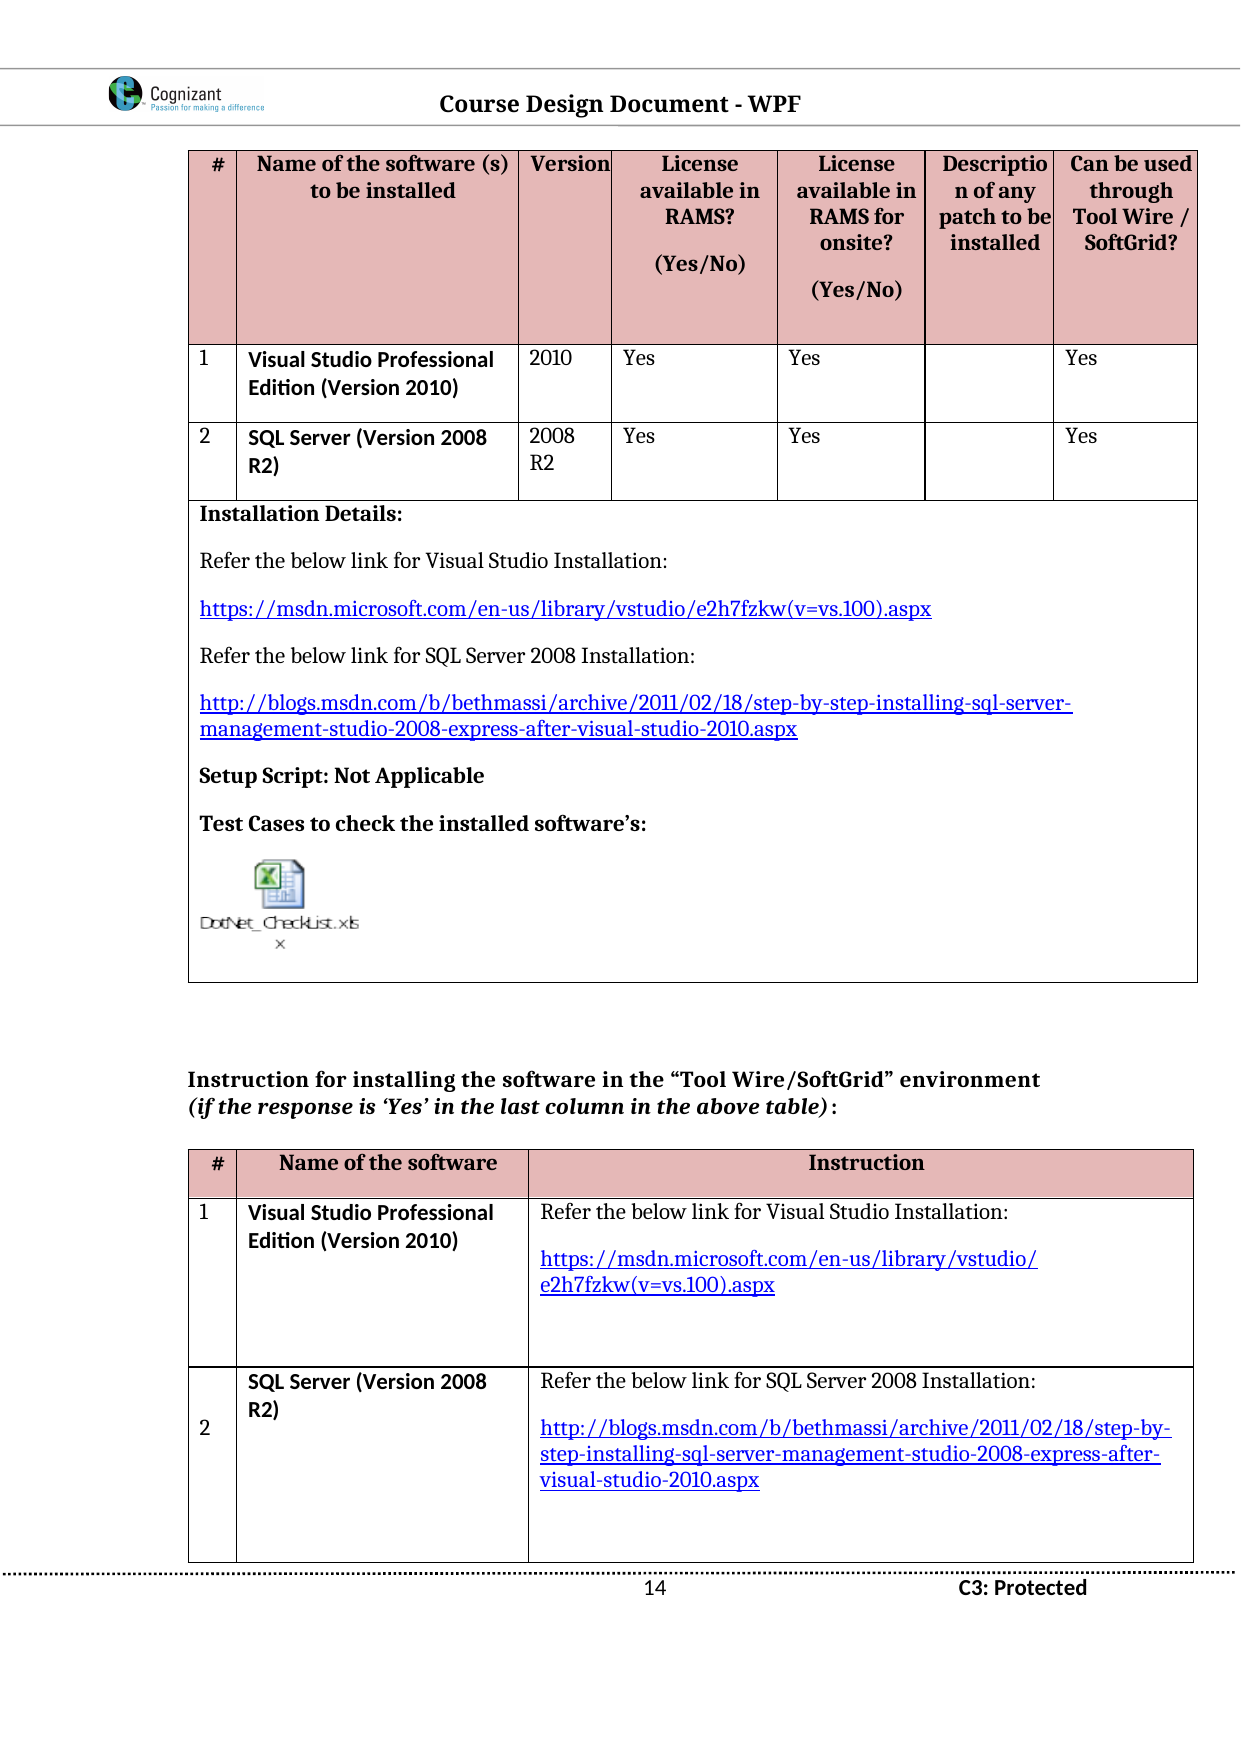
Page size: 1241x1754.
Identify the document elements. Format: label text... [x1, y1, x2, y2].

picture [108, 76, 264, 112]
table_cell Visual Studio Professional Edition (Version 2010) [237, 345, 518, 422]
table_header # [189, 1150, 236, 1197]
table_cell Installation Details: Refer the below link for Visual Studio Installation: https://msdn.microsoft.com/en-us/library/vstudio/e2h7fzkw(v=vs.100).aspx Refer the below link for SQL Server 2008 Installation: http://blogs.msdn.com/b/bethmassi/archive/2011/02/18/step-by-step-installing-sql-server-management-studio-2008-express-after-visual-studio-2010.aspx Setup Script: Not Applicable Test Cases to check the installed software’s: [189, 501, 1197, 982]
table_cell 2008 R2 [519, 423, 611, 500]
table_header # [189, 151, 236, 344]
table_cell Visual Studio Professional Edition (Version 2010) [237, 1199, 528, 1366]
table_cell Refer the below link for Visual Studio Installation: https://msdn.microsoft.com/en-us/library/vstudio/e2h7fzkw(v=vs.100).aspx [529, 1199, 1193, 1366]
table_cell Yes [1054, 423, 1197, 500]
table_cell Yes [612, 423, 777, 500]
table_cell SQL Server (Version 2008 R2) [237, 1368, 528, 1562]
table_header Can be used through Tool Wire / SoftGrid? [1054, 151, 1197, 344]
table_cell Yes [612, 345, 777, 422]
table_cell Yes [778, 423, 924, 500]
table_cell [926, 423, 1053, 500]
table_header License available in RAMS for onsite? (Yes/No) [778, 151, 924, 344]
table_header Description of any patch to be installed [926, 151, 1053, 344]
table_cell [926, 345, 1053, 422]
table_header Version [519, 151, 611, 344]
table_cell Yes [1054, 345, 1197, 422]
table_cell Refer the below link for SQL Server 2008 Installation: http://blogs.msdn.com/b/bethmassi/archive/2011/02/18/step-by-step-installing-sql-server-management-studio-2008-express-after-visual-studio-2010.aspx [529, 1368, 1193, 1562]
table_header Name of the software (s) to be installed [237, 151, 518, 344]
table_cell 2 [189, 1368, 236, 1562]
table_cell 2010 [519, 345, 611, 422]
table_header Name of the software [237, 1150, 528, 1197]
table_header License available in RAMS? (Yes/No) [612, 151, 777, 344]
table_header Instruction [529, 1150, 1193, 1197]
table_cell Yes [778, 345, 924, 422]
text Instruction for installing the software in the “Tool Wire/SoftGrid” environment (if the response is ‘Yes’ in the last column in the above table): [187, 1067, 1053, 1120]
table_cell 1 [189, 345, 236, 422]
table_cell SQL Server (Version 2008 R2) [237, 423, 518, 500]
table_cell 2 [189, 423, 236, 500]
table_cell 1 [189, 1199, 236, 1366]
